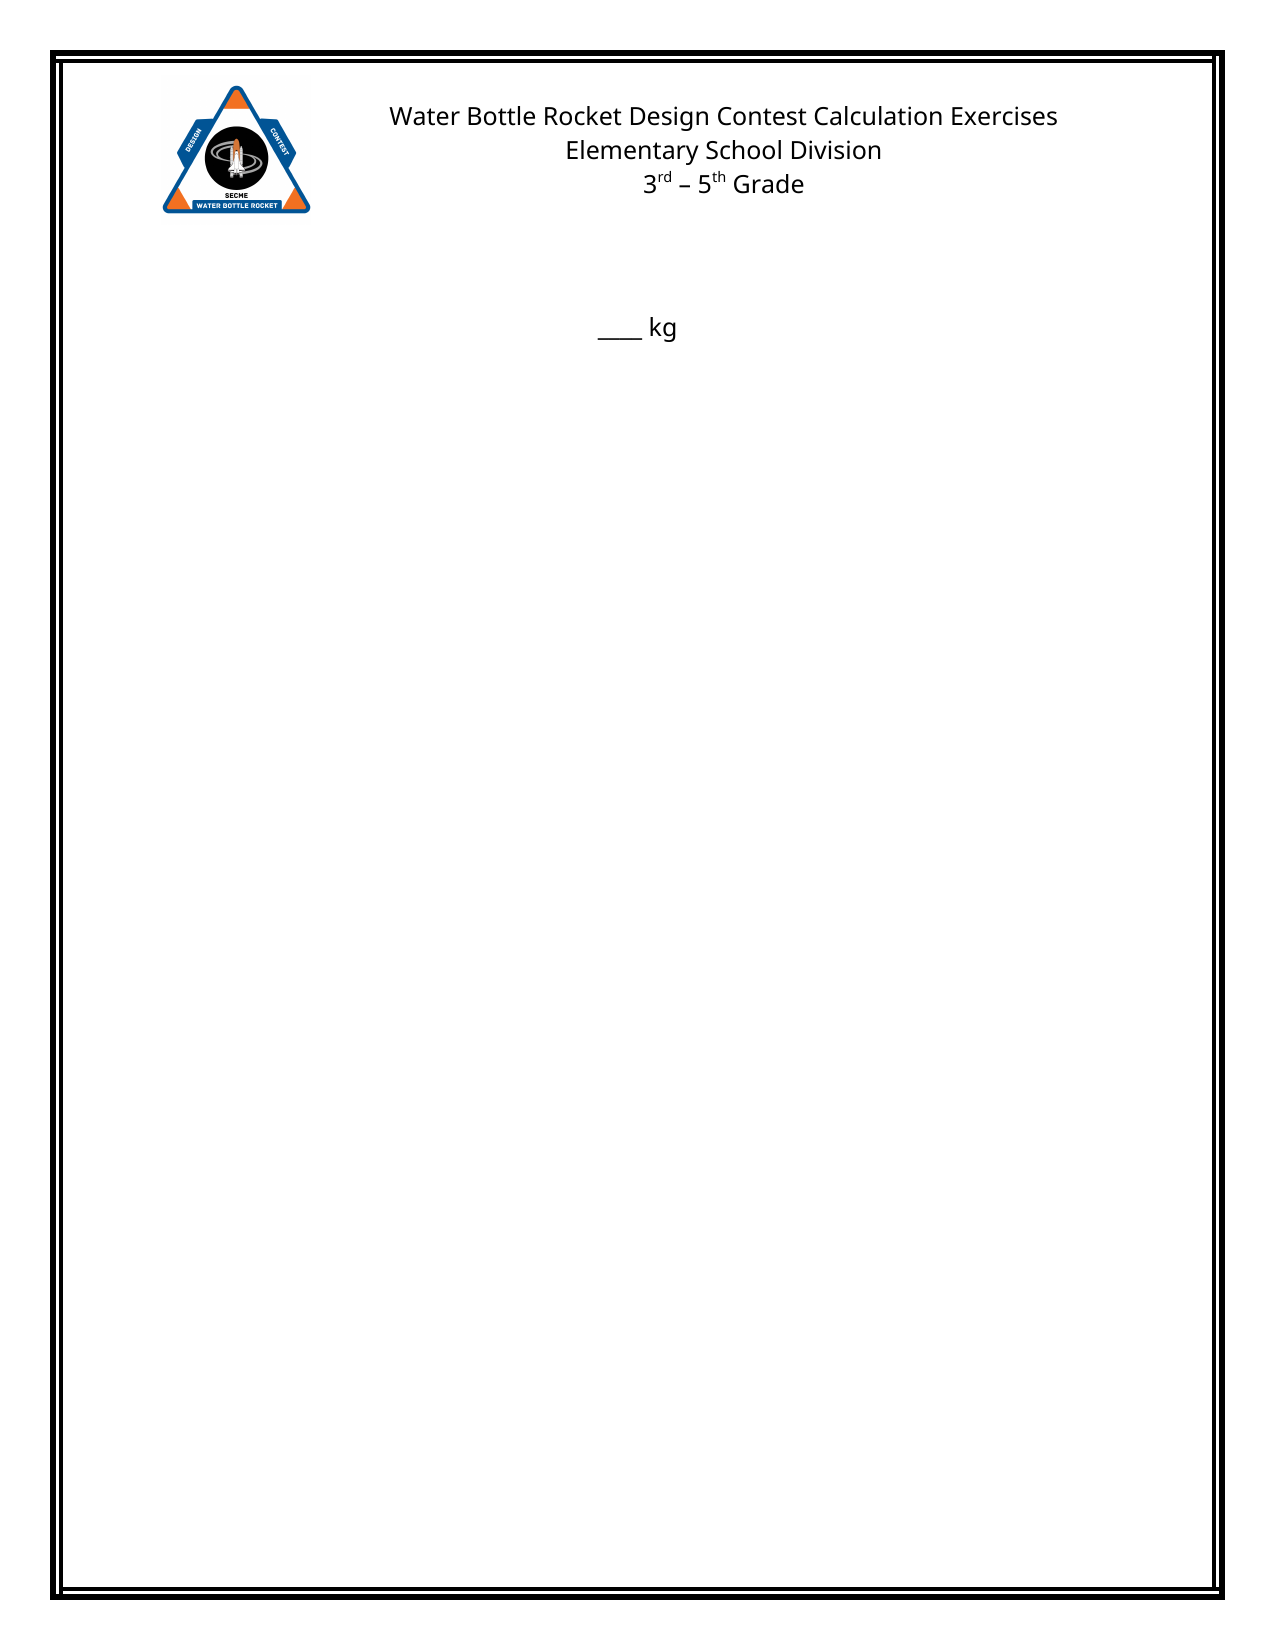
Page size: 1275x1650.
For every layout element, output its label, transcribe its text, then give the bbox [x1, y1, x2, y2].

text ____ kg [150, 310, 1125, 344]
picture [161, 75, 312, 225]
